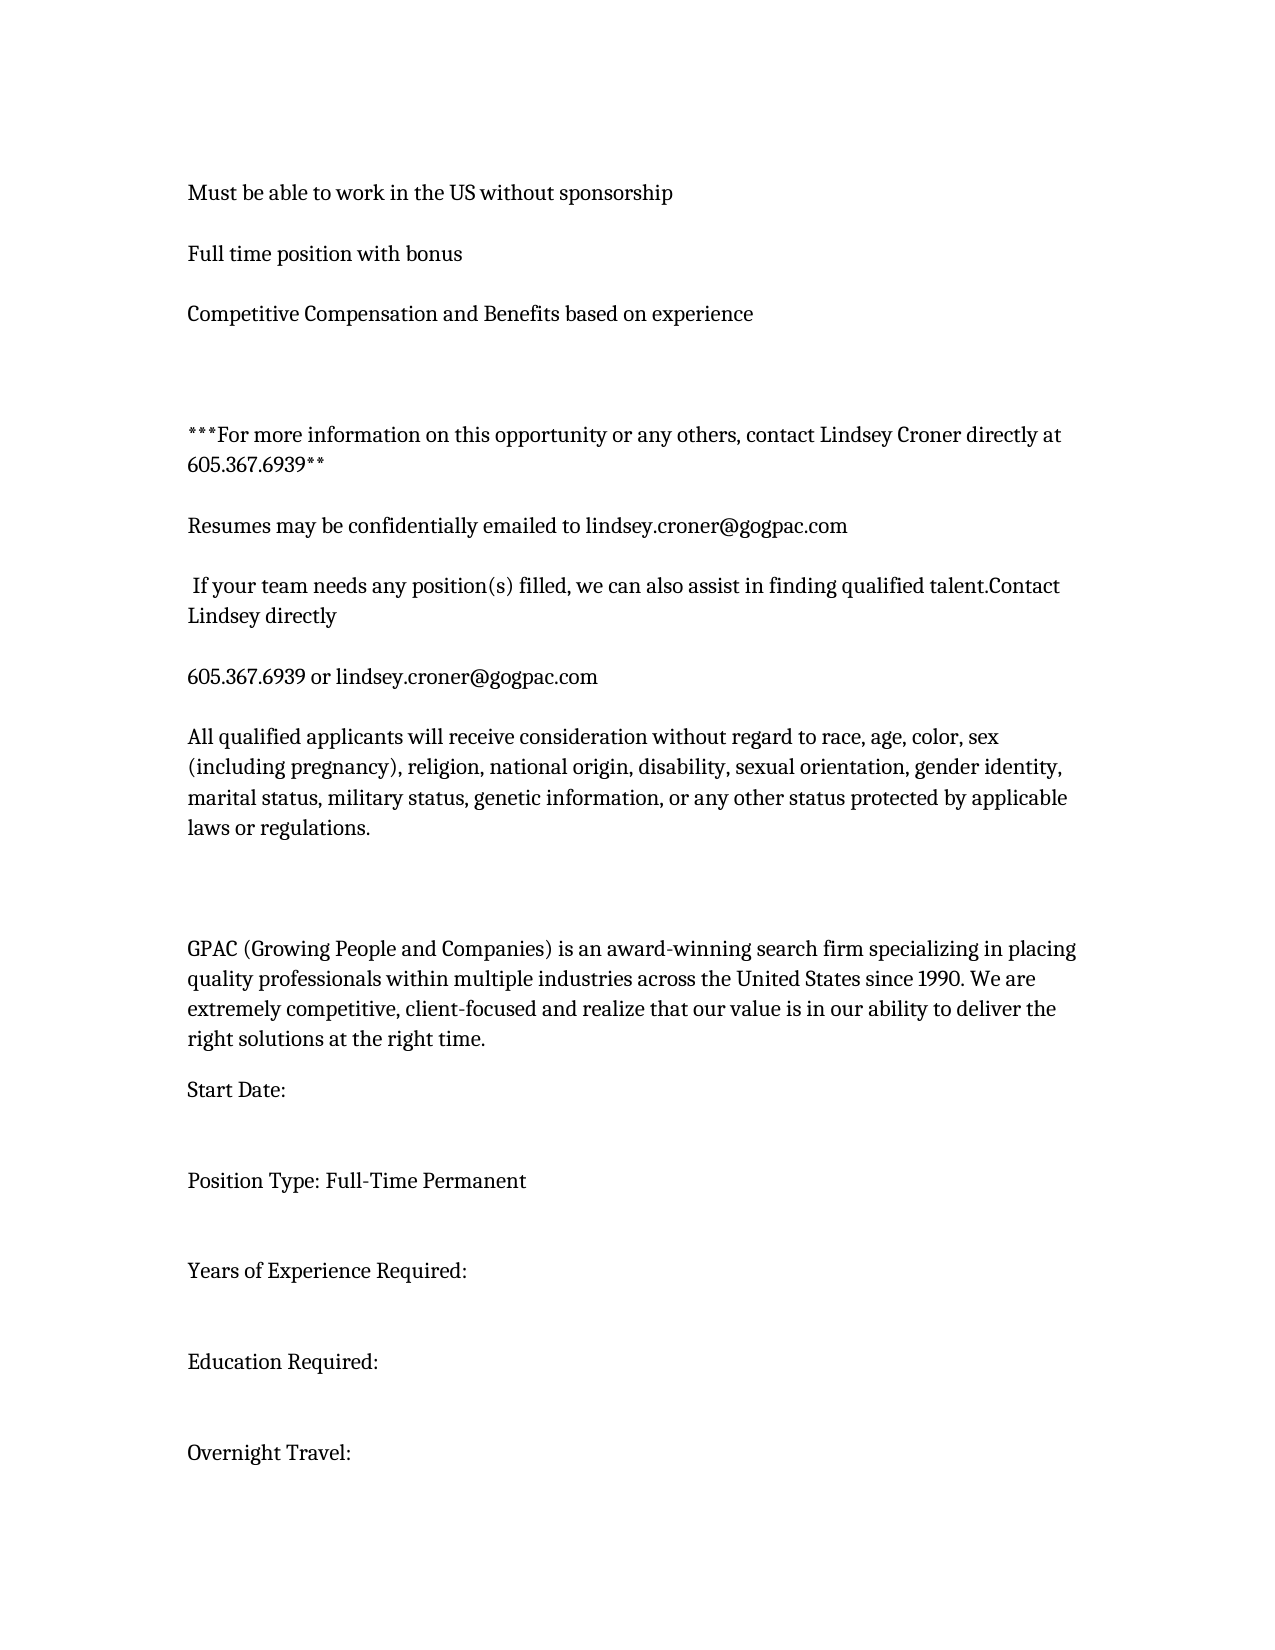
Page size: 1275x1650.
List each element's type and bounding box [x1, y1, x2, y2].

text [187, 1077, 1087, 1496]
text [187, 150, 1087, 1052]
